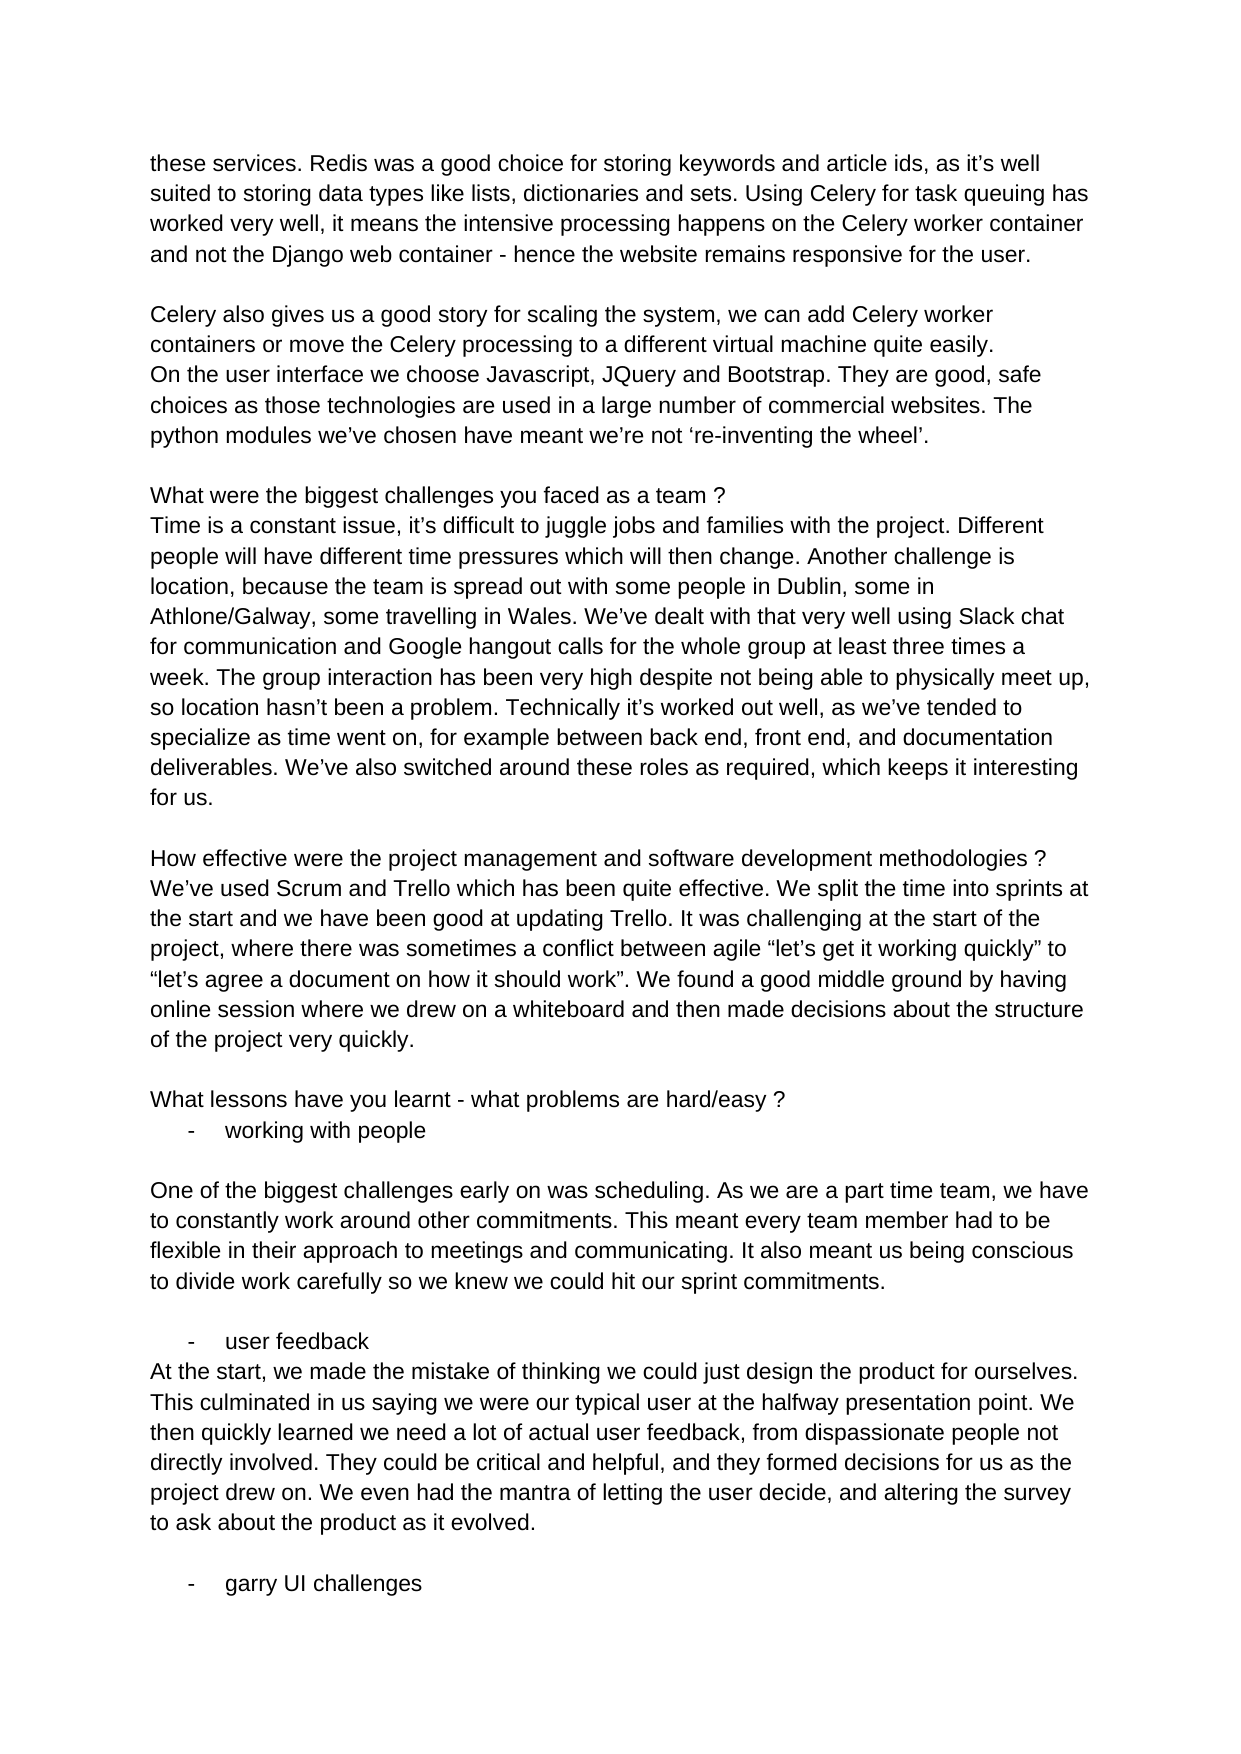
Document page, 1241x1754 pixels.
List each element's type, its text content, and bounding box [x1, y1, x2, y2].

list garry UI challenges [187, 1570, 1090, 1596]
text At the start, we made the mistake of thinking we could just design the product for ourselves. This culminated in us saying we were our typical user at the halfway presentation point. We then quickly learned we need a lot of actual user feedback, from dispassionate people not directly involved. They could be critical and helpful, and they formed decisions for us as the project drew on. We even had the mantra of letting the user decide, and altering the survey to ask about the product as it evolved. [150, 1358, 1090, 1536]
text Time is a constant issue, it’s difficult to juggle jobs and families with the project. Different people will have different time pressures which will then change. Another challenge is location, because the team is spread out with some people in Dublin, some in Athlone/Galway, some travelling in Wales. We’ve dealt with that very well using Slack chat for communication and Google hangout calls for the whole group at least three times a week. The group interaction has been very high despite not being able to physically meet up, so location hasn’t been a problem. Technically it’s worked out well, as we’ve tended to specialize as time went on, for example between back end, front end, and documentation deliverables. We’ve also switched around these roles as required, which keeps it interesting for us. [150, 512, 1090, 811]
text On the user interface we choose Javascript, JQuery and Bootstrap. They are good, safe choices as those technologies are used in a large number of commercial websites. The python modules we’ve chosen have meant we’re not ‘re-inventing the wheel’. [150, 361, 1090, 448]
text We’ve used Scrum and Trello which has been quite effective. We split the time into sprints at the start and we have been good at updating Trello. It was challenging at the start of the project, where there was sometimes a conflict between agile “let’s get it working quickly” to “let’s agree a document on how it should work”. We found a good middle ground by having online session where we drew on a whiteboard and then made decisions about the structure of the project very quickly. [150, 875, 1090, 1052]
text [150, 150, 1090, 267]
text What lessons have you learnt - what problems are hard/easy ? [150, 1086, 1090, 1113]
text One of the biggest challenges early on was scheduling. As we are a part time team, we have to constantly work around other commitments. This meant every team member had to be flexible in their approach to meetings and communicating. It also meant us being conscious to divide work carefully so we knew we could hit our sprint commitments. [150, 1177, 1090, 1294]
text How effective were the project management and software development methodologies ? [150, 845, 1090, 871]
list working with people [187, 1117, 1090, 1143]
list user feedback [187, 1328, 1090, 1354]
text Celery also gives us a good story for scaling the system, we can add Celery worker containers or move the Celery processing to a different virtual machine quite easily. [150, 301, 1090, 358]
text What were the biggest challenges you faced as a team ? [150, 482, 1090, 509]
